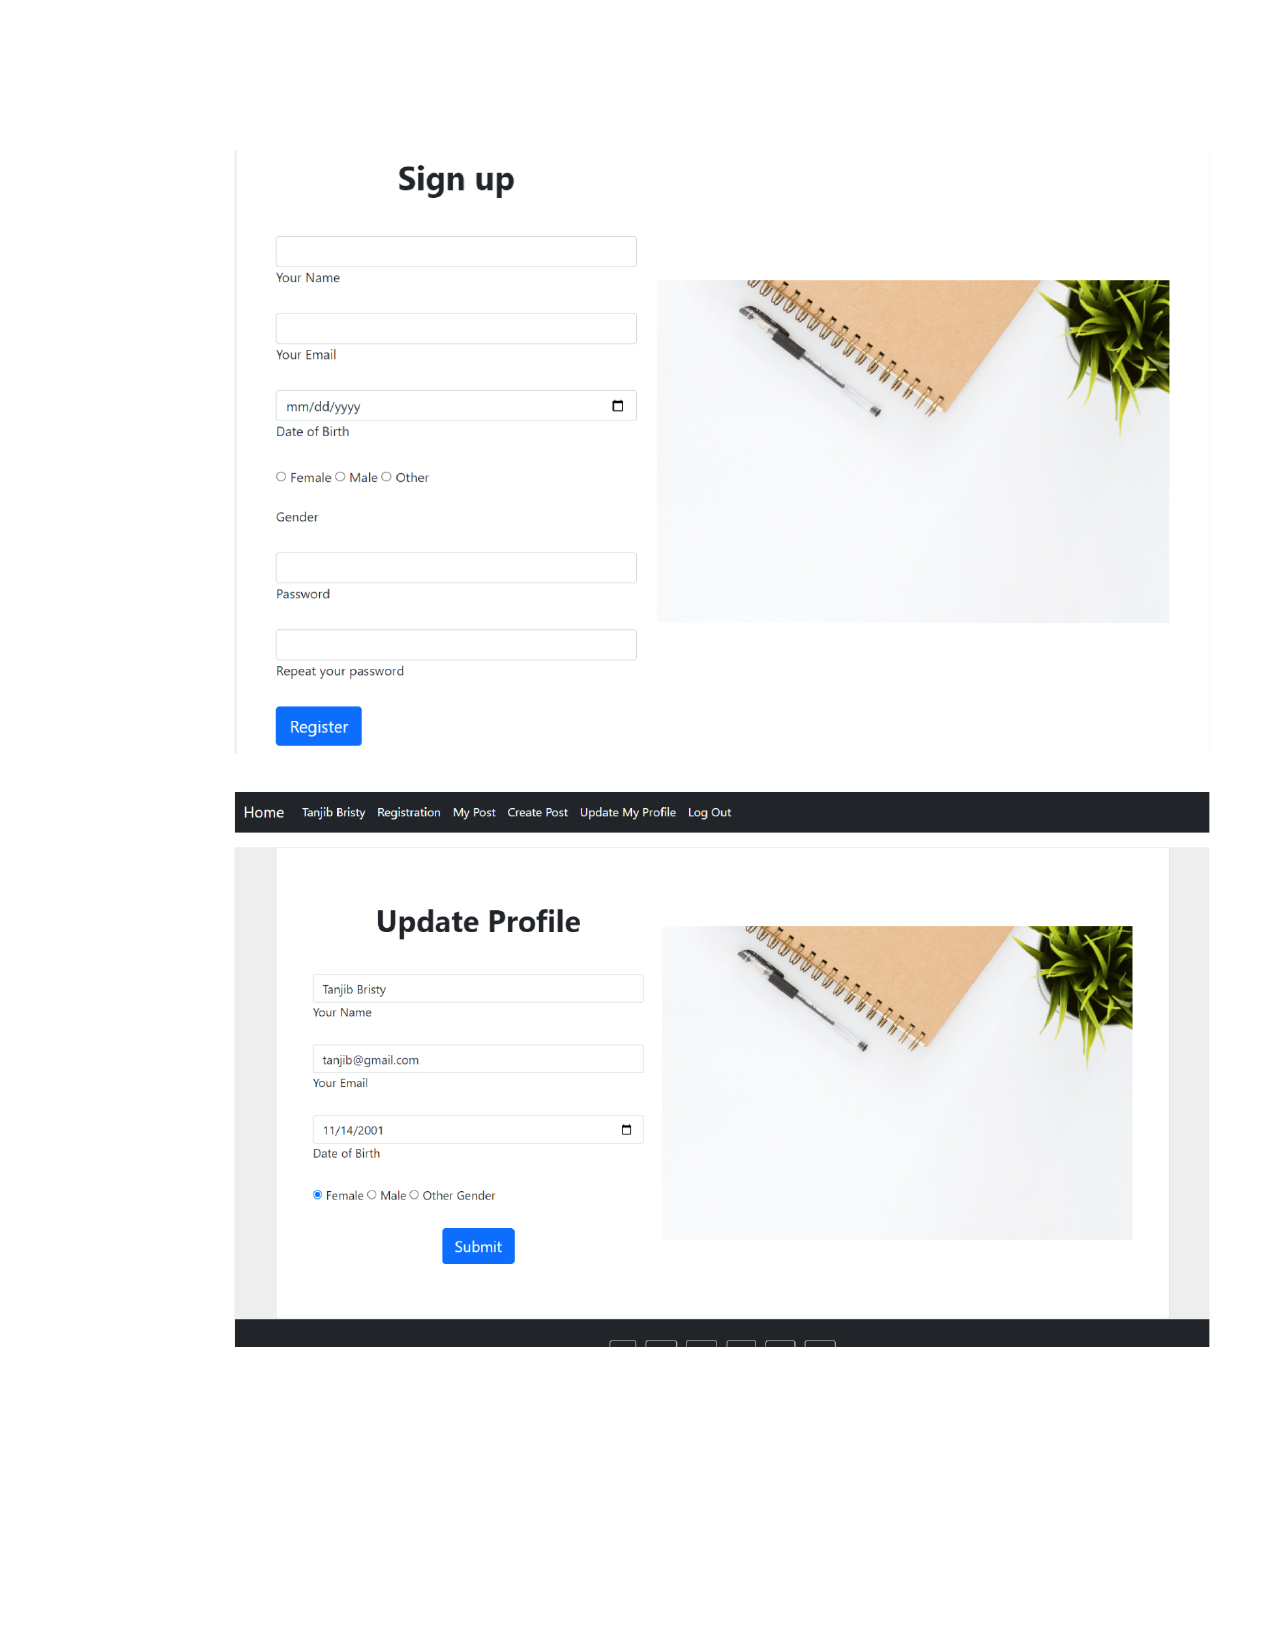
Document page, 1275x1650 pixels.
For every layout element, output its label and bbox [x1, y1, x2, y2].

picture [234, 792, 1210, 1347]
picture [234, 150, 1210, 754]
